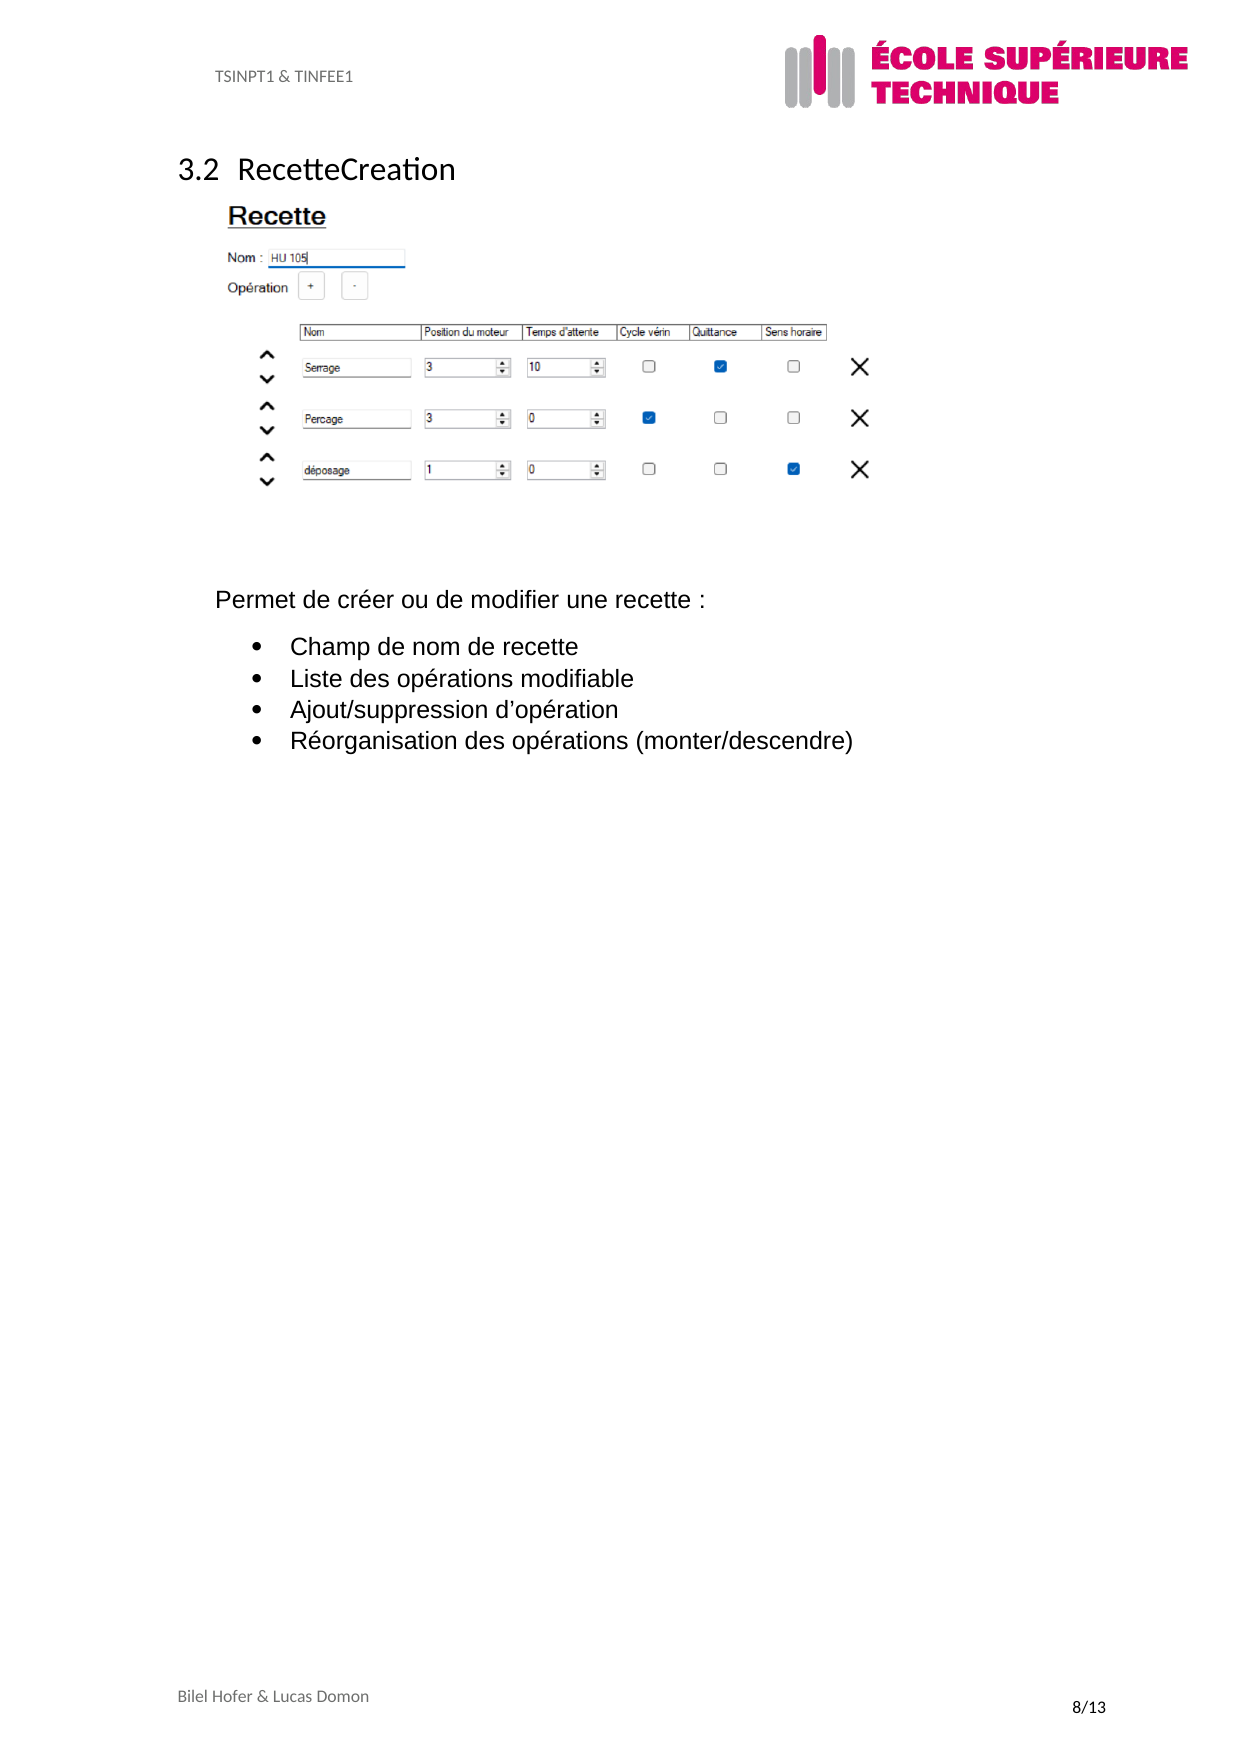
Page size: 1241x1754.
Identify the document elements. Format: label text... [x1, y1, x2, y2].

picture [215, 201, 1085, 566]
subtitle RecetteCreation [177, 148, 1122, 188]
picture [732, 35, 1241, 108]
list Liste des opérations modifiable [252, 663, 1122, 692]
list Ajout/suppression d’opération [252, 695, 1122, 723]
list Réorganisation des opérations (monter/descendre) [252, 726, 1122, 755]
list Champ de nom de recette [252, 632, 1122, 661]
text Permet de créer ou de modifier une recette : [215, 585, 1122, 613]
